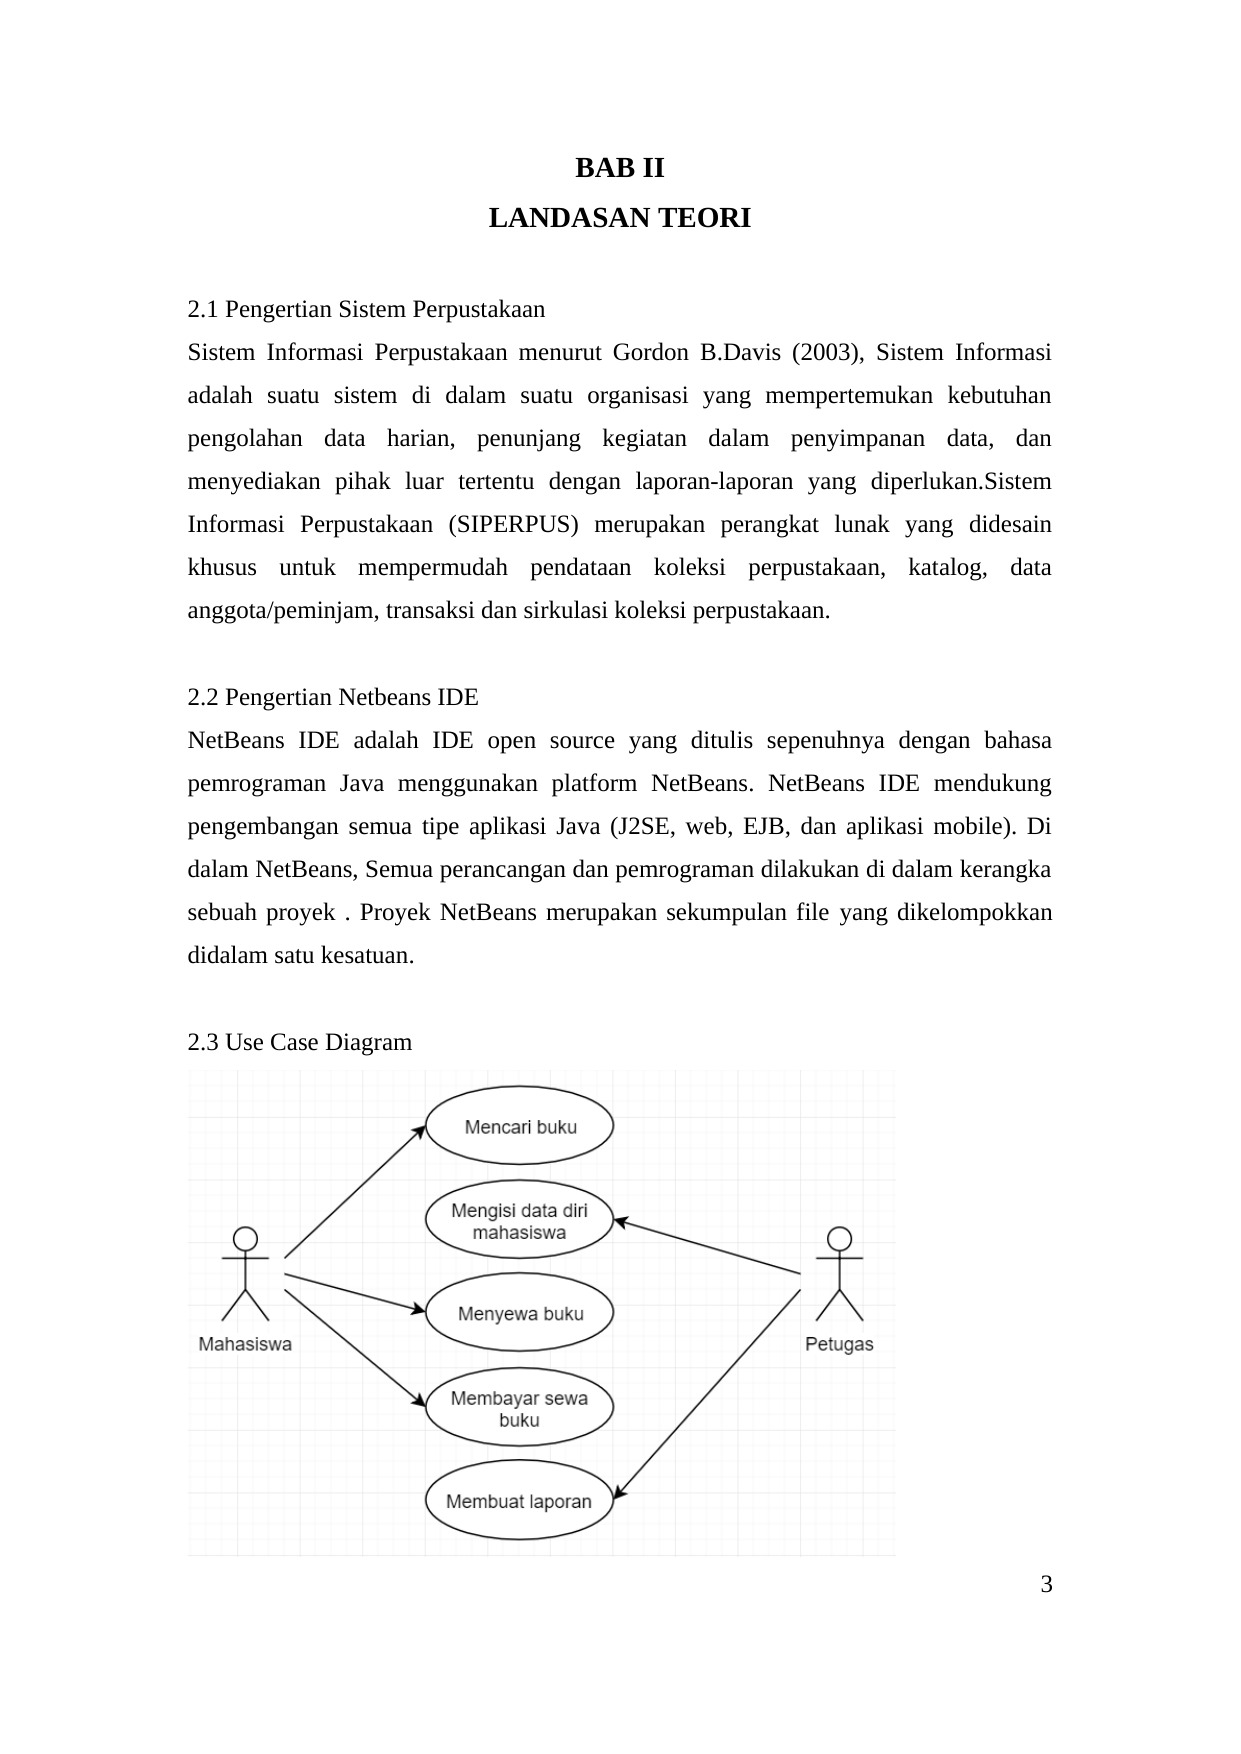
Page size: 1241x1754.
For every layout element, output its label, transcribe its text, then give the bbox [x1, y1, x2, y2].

text Sistem Informasi Perpustakaan menurut Gordon B.Davis (2003), Sistem Informasi adalah suatu sistem di dalam suatu organisasi yang mempertemukan kebutuhan pengolahan data harian, penunjang kegiatan dalam penyimpanan data, dan menyediakan pihak luar tertentu dengan laporan-laporan yang diperlukan.Sistem Informasi Perpustakaan (SIPERPUS) merupakan perangkat lunak yang didesain khusus untuk mempermudah pendataan koleksi perpustakaan, katalog, data anggota/peminjam, transaksi dan sirkulasi koleksi perpustakaan. [187, 337, 1053, 624]
text 3 [187, 1569, 1053, 1598]
text 2.2 Pengertian Netbeans IDE [187, 682, 1053, 711]
text LANDASAN TEORI [187, 200, 1053, 234]
text NetBeans IDE adalah IDE open source yang ditulis sepenuhnya dengan bahasa pemrograman Java menggunakan platform NetBeans. NetBeans IDE mendukung pengembangan semua tipe aplikasi Java (J2SE, web, EJB, dan aplikasi mobile). Di dalam NetBeans, Semua perancangan dan pemrograman dilakukan di dalam kerangka sebuah proyek . Proyek NetBeans merupakan sekumpulan file yang dikelompokkan didalam satu kesatuan. [187, 725, 1053, 969]
picture [187, 1070, 896, 1557]
text BAB II [187, 150, 1053, 183]
text 2.1 Pengertian Sistem Perpustakaan [187, 294, 1053, 322]
text 2.3 Use Case Diagram [187, 1027, 1053, 1056]
